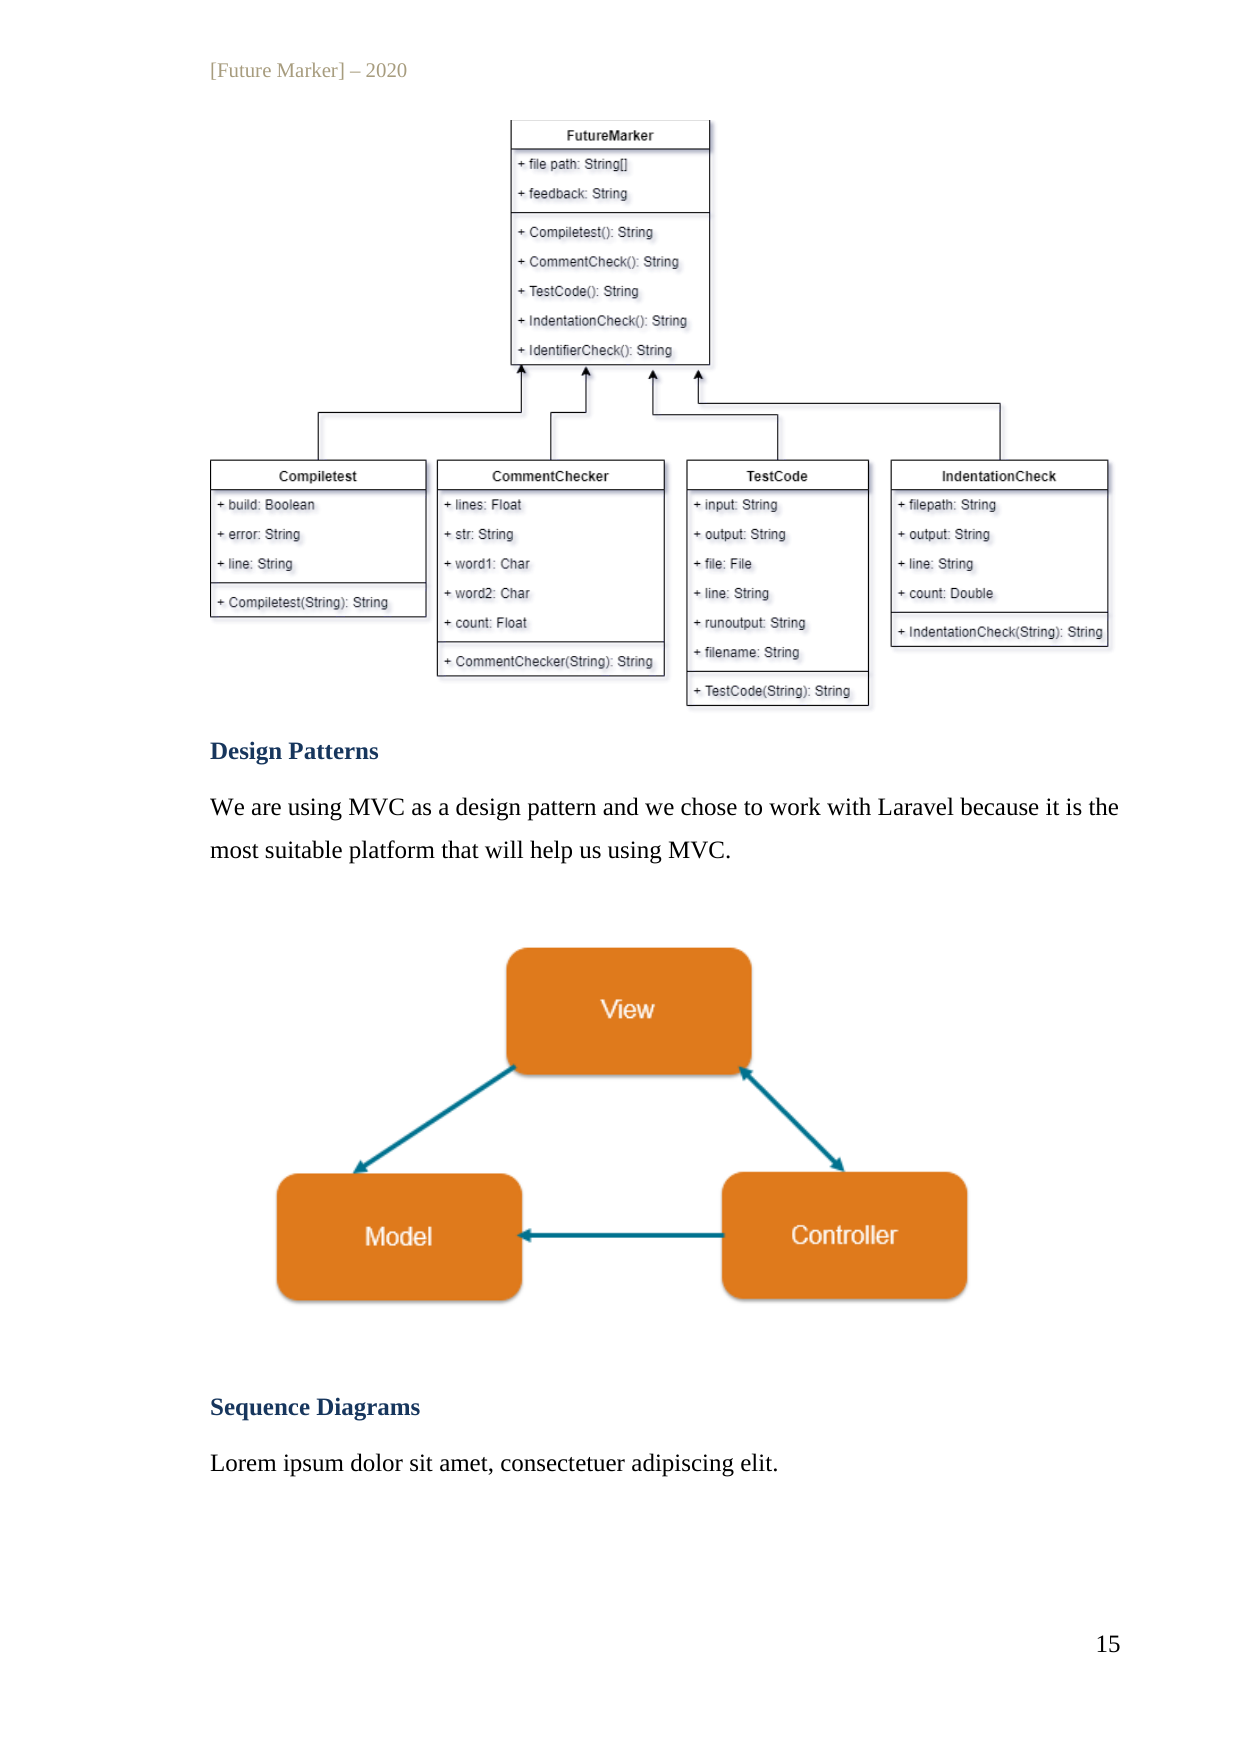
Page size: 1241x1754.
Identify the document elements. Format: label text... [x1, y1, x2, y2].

text Lorem ipsum dolor sit amet, consectetuer adipiscing elit. [210, 1448, 1120, 1477]
subtitle Design Patterns [210, 722, 1120, 765]
subtitle Sequence Diagrams [210, 1392, 1120, 1421]
picture [210, 890, 1044, 1354]
picture [210, 120, 1121, 722]
text We are using MVC as a design pattern and we chose to work with Laravel because it is the most suitable platform that will help us using MVC. [210, 792, 1120, 864]
